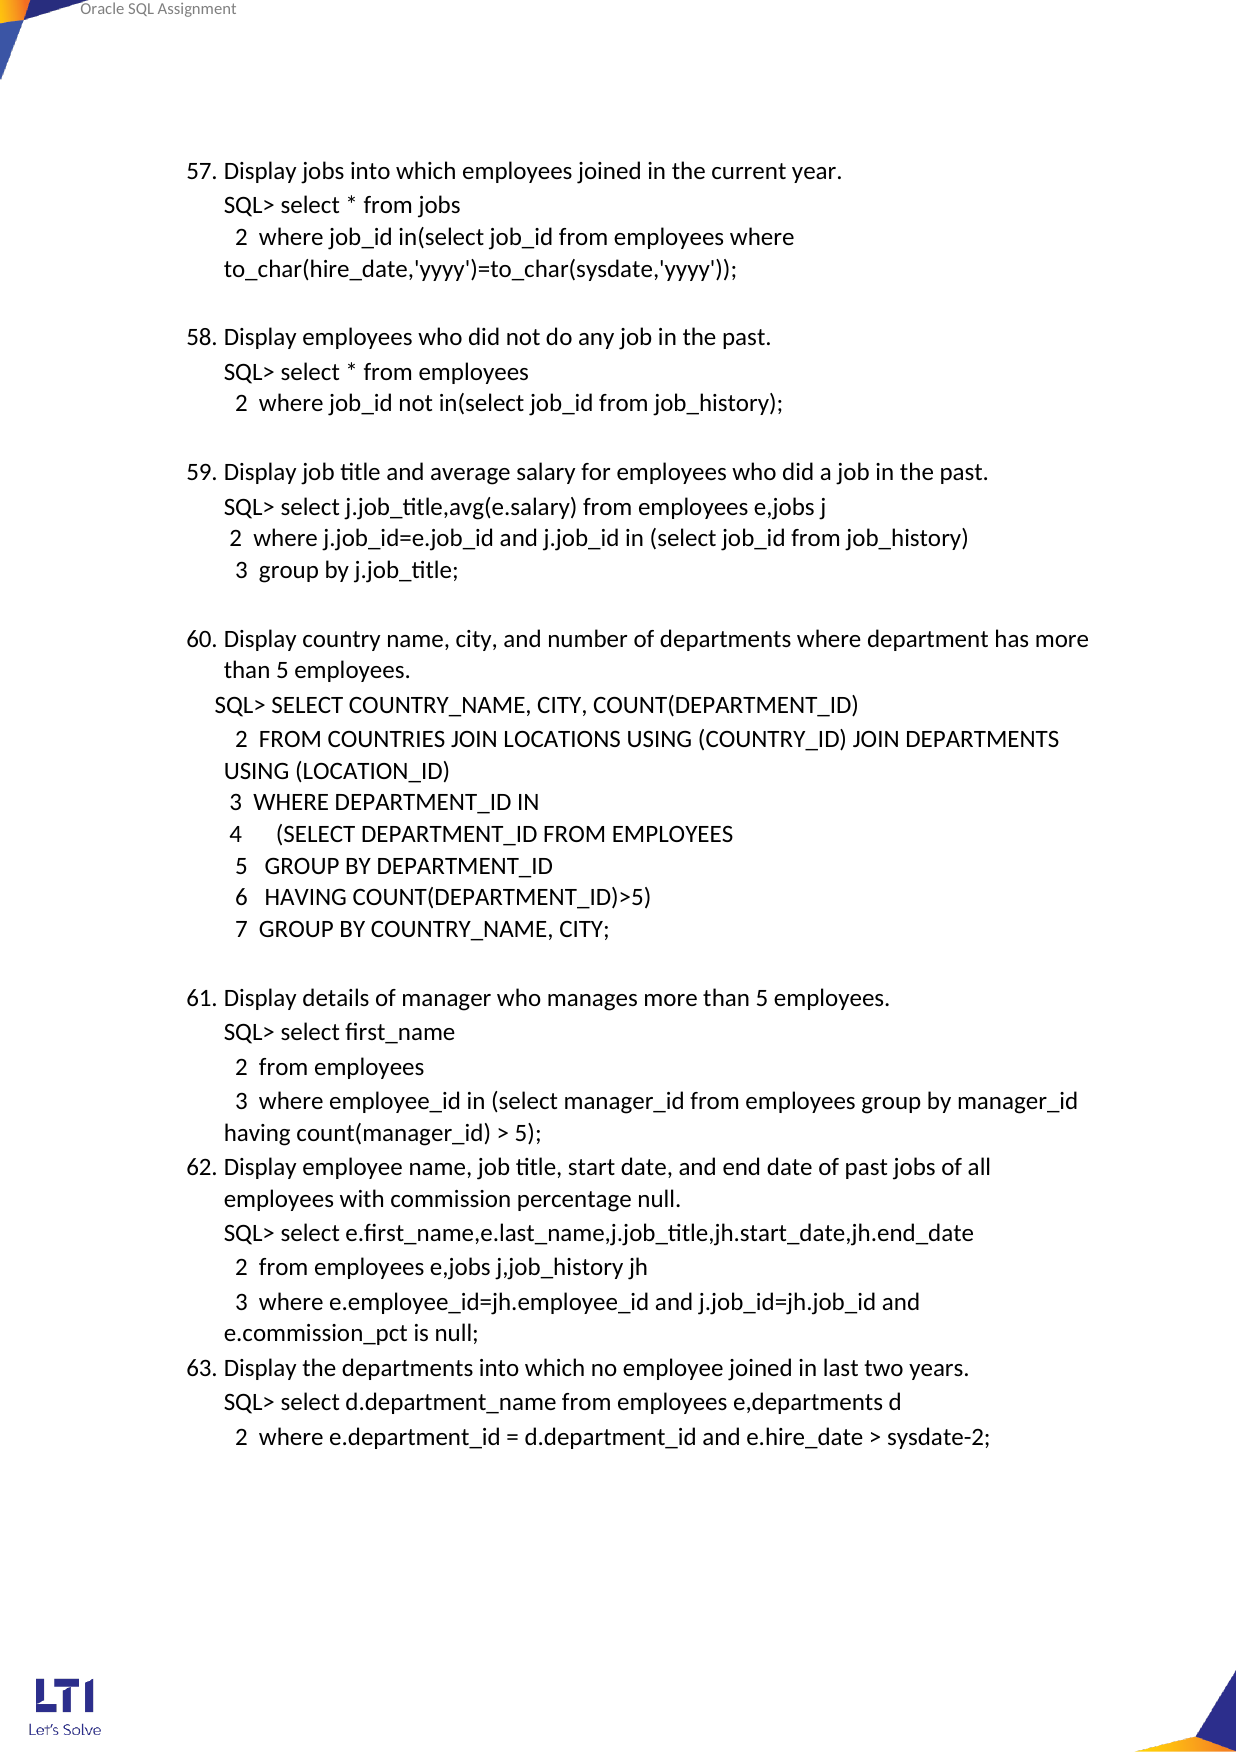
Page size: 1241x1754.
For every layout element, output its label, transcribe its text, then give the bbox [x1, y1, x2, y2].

list Display jobs into which employees joined in the current year. [186, 155, 1092, 186]
text 2 from employees [223, 1051, 1092, 1081]
list 2 FROM COUNTRIES JOIN LOCATIONS USING (COUNTRY_ID) JOIN DEPARTMENTS USING (LOCATION_ID) [223, 723, 1097, 785]
text SQL> select d.department_name from employees e,departments d [223, 1386, 1092, 1417]
list 6 HAVING COUNT(DEPARTMENT_ID)>5) [223, 881, 1097, 912]
text SQL> select first_name [223, 1016, 1092, 1047]
list 3 WHERE DEPARTMENT_ID IN [223, 786, 1097, 817]
text 2 from employees e,jobs j,job_history jh [223, 1251, 1092, 1282]
list 2 where job_id not in(select job_id from job_history); [223, 387, 1097, 418]
list 5 GROUP BY DEPARTMENT_ID [223, 850, 1097, 880]
list Display job title and average salary for employees who did a job in the past. [186, 456, 1092, 487]
list 7 GROUP BY COUNTRY_NAME, CITY; [223, 913, 1097, 944]
picture [17, 1669, 112, 1744]
list 3 group by j.job_title; [223, 554, 1097, 584]
list Display details of manager who manages more than 5 employees. [186, 982, 1092, 1012]
list 2 where job_id in(select job_id from employees where to_char(hire_date,'yyyy')=to_char(sysdate,'yyyy')); [223, 221, 1097, 283]
list Display the departments into which no employee joined in last two years. [186, 1352, 1092, 1382]
text 3 where employee_id in (select manager_id from employees group by manager_id having count(manager_id) > 5); [223, 1085, 1092, 1147]
text 2 where e.department_id = d.department_id and e.hire_date > sysdate-2; [223, 1421, 1092, 1451]
text 3 where e.employee_id=jh.employee_id and j.job_id=jh.job_id and e.commission_pct is null; [223, 1286, 1092, 1348]
list Display employees who did not do any job in the past. [186, 321, 1092, 352]
text SQL> select e.first_name,e.last_name,j.job_title,jh.start_date,jh.end_date [223, 1217, 1092, 1248]
list 4 (SELECT DEPARTMENT_ID FROM EMPLOYEES [223, 818, 1097, 849]
list Display country name, city, and number of departments where department has more than 5 employees. [186, 623, 1092, 685]
picture [0, 0, 91, 80]
list Display employee name, job title, start date, and end date of past jobs of all employees with commission percentage null. [186, 1151, 1092, 1213]
list SQL> select j.job_title,avg(e.salary) from employees e,jobs j [223, 491, 1097, 521]
list SQL> select * from employees [223, 356, 1097, 386]
picture [1133, 1670, 1236, 1752]
text SQL> SELECT COUNTRY_NAME, CITY, COUNT(DEPARTMENT_ID) [186, 689, 1097, 719]
list 2 where j.job_id=e.job_id and j.job_id in (select job_id from job_history) [223, 522, 1097, 553]
list SQL> select * from jobs [223, 189, 1097, 220]
